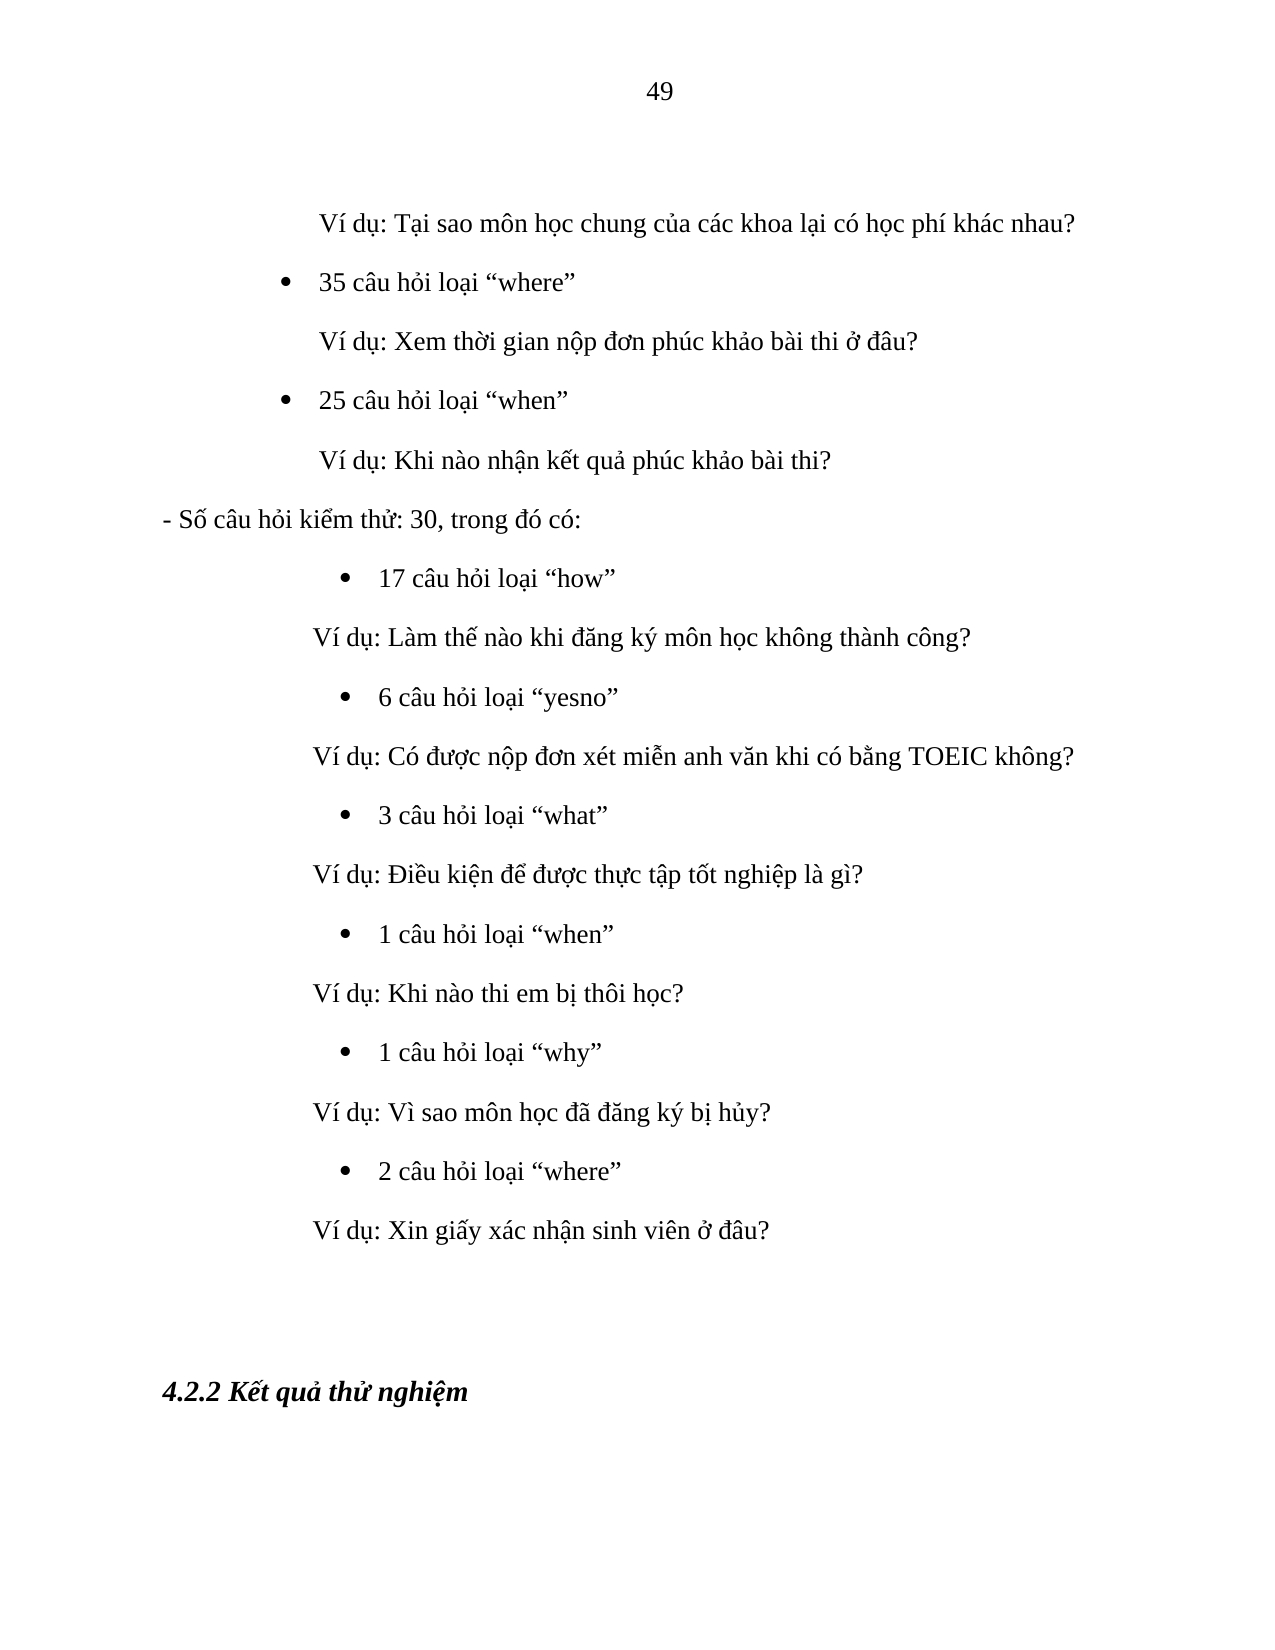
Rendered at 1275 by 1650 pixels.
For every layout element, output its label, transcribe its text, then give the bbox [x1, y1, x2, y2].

text Ví dụ: Khi nào nhận kết quả phúc khảo bài thi? [319, 444, 1157, 475]
list 3 câu hỏi loại “what” [341, 799, 1157, 831]
text Ví dụ: Điều kiện để được thực tập tốt nghiệp là gì? [312, 859, 1157, 890]
text 4.2.2 Kết quả thử nghiệm [162, 1374, 1157, 1408]
text - Số câu hỏi kiểm thử: 30, trong đó có: [162, 503, 1157, 534]
text Ví dụ: Có được nộp đơn xét miễn anh văn khi có bằng TOEIC không? [312, 740, 1157, 771]
text Ví dụ: Làm thế nào khi đăng ký môn học không thành công? [312, 622, 1157, 653]
text Ví dụ: Tại sao môn học chung của các khoa lại có học phí khác nhau? [319, 207, 1157, 238]
list 1 câu hỏi loại “why” [341, 1036, 1157, 1068]
list 17 câu hỏi loại “how” [341, 562, 1157, 593]
list 6 câu hỏi loại “yesno” [341, 681, 1157, 712]
text Ví dụ: Vì sao môn học đã đăng ký bị hủy? [312, 1096, 1157, 1127]
list 25 câu hỏi loại “when” [281, 384, 1157, 416]
text Ví dụ: Xem thời gian nộp đơn phúc khảo bài thi ở đâu? [319, 325, 1157, 356]
text Ví dụ: Khi nào thi em bị thôi học? [312, 977, 1157, 1008]
list 1 câu hỏi loại “when” [341, 918, 1157, 949]
text Ví dụ: Xin giấy xác nhận sinh viên ở đâu? [312, 1214, 1157, 1245]
list 35 câu hỏi loại “where” [281, 266, 1157, 297]
list 2 câu hỏi loại “where” [341, 1155, 1157, 1186]
